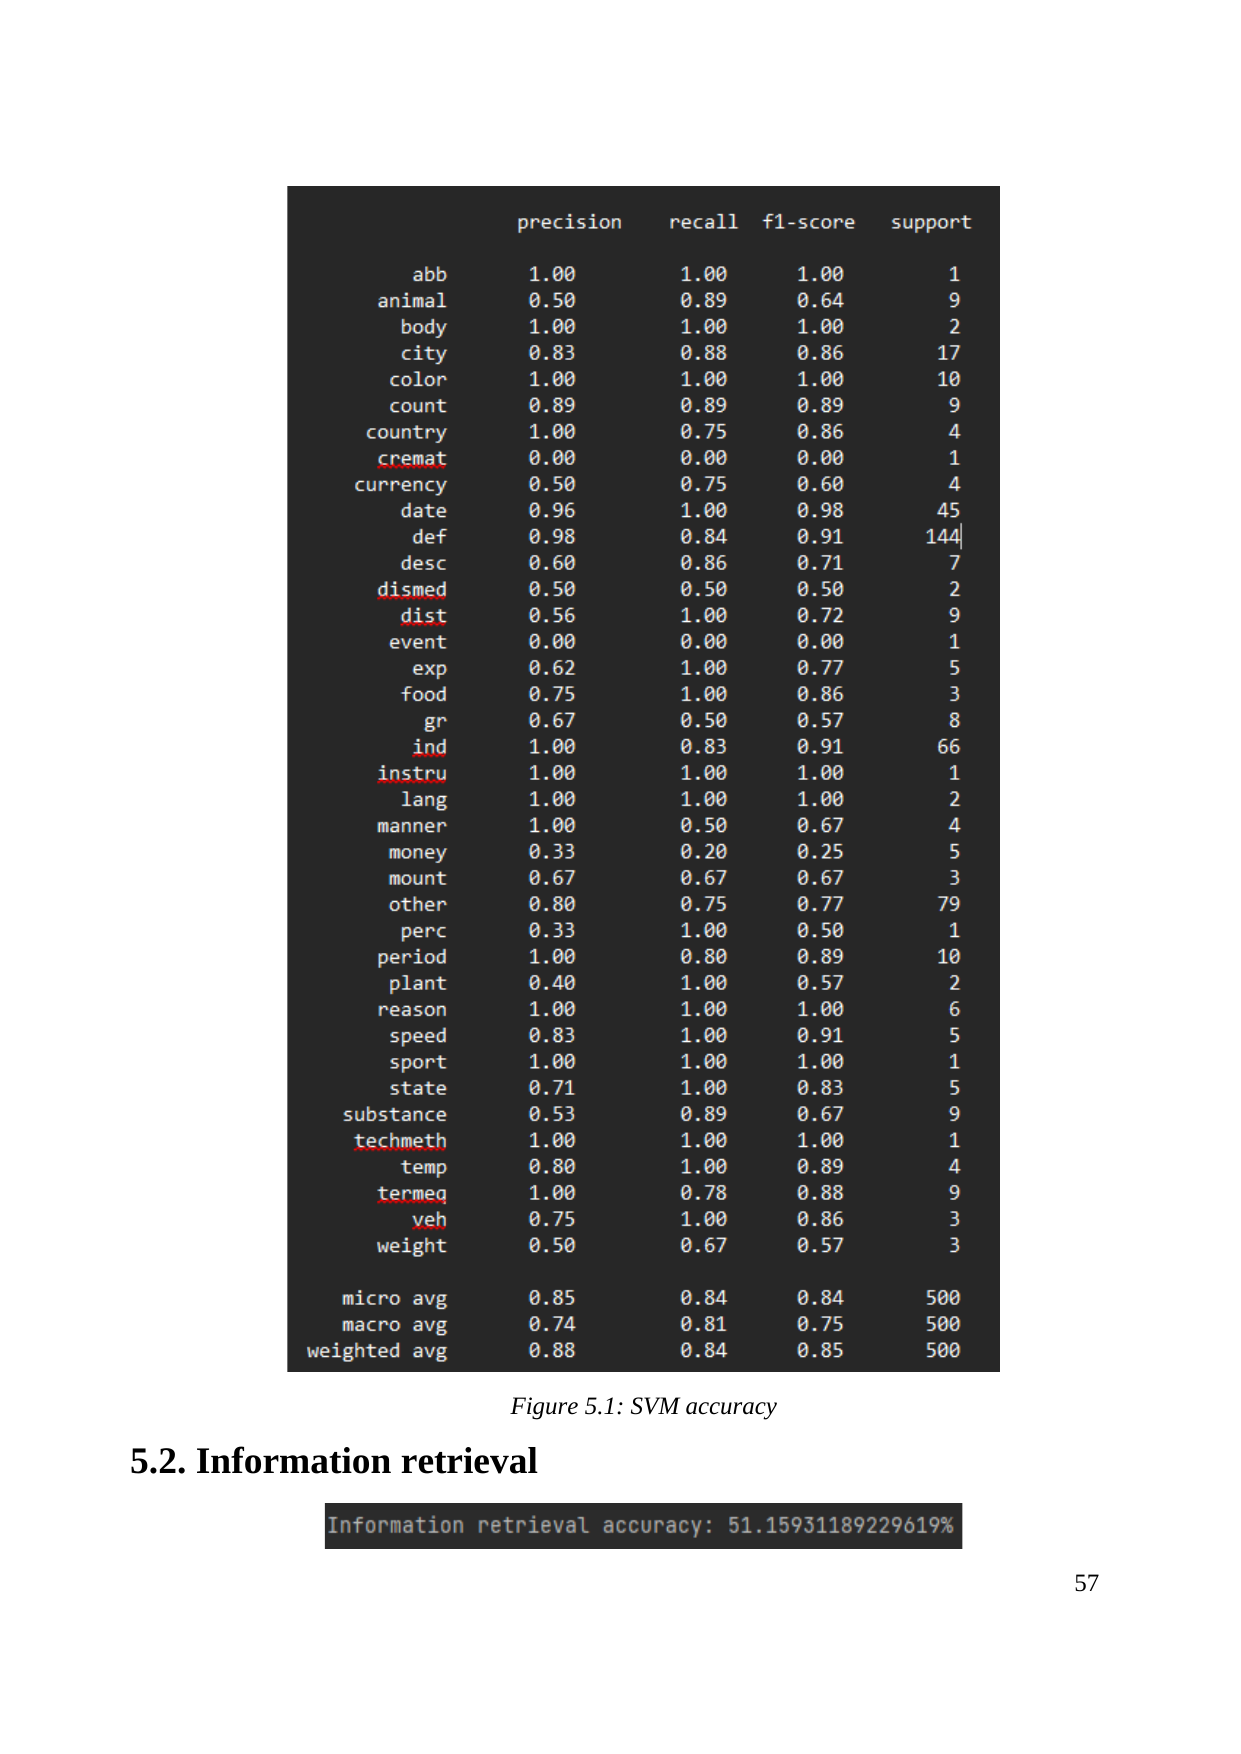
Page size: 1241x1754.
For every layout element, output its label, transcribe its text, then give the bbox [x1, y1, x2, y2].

picture [324, 1503, 963, 1549]
subtitle Information retrieval [130, 1439, 1110, 1482]
text Figure 5.1: SVM accuracy [130, 1391, 1110, 1420]
picture [287, 186, 1000, 1372]
